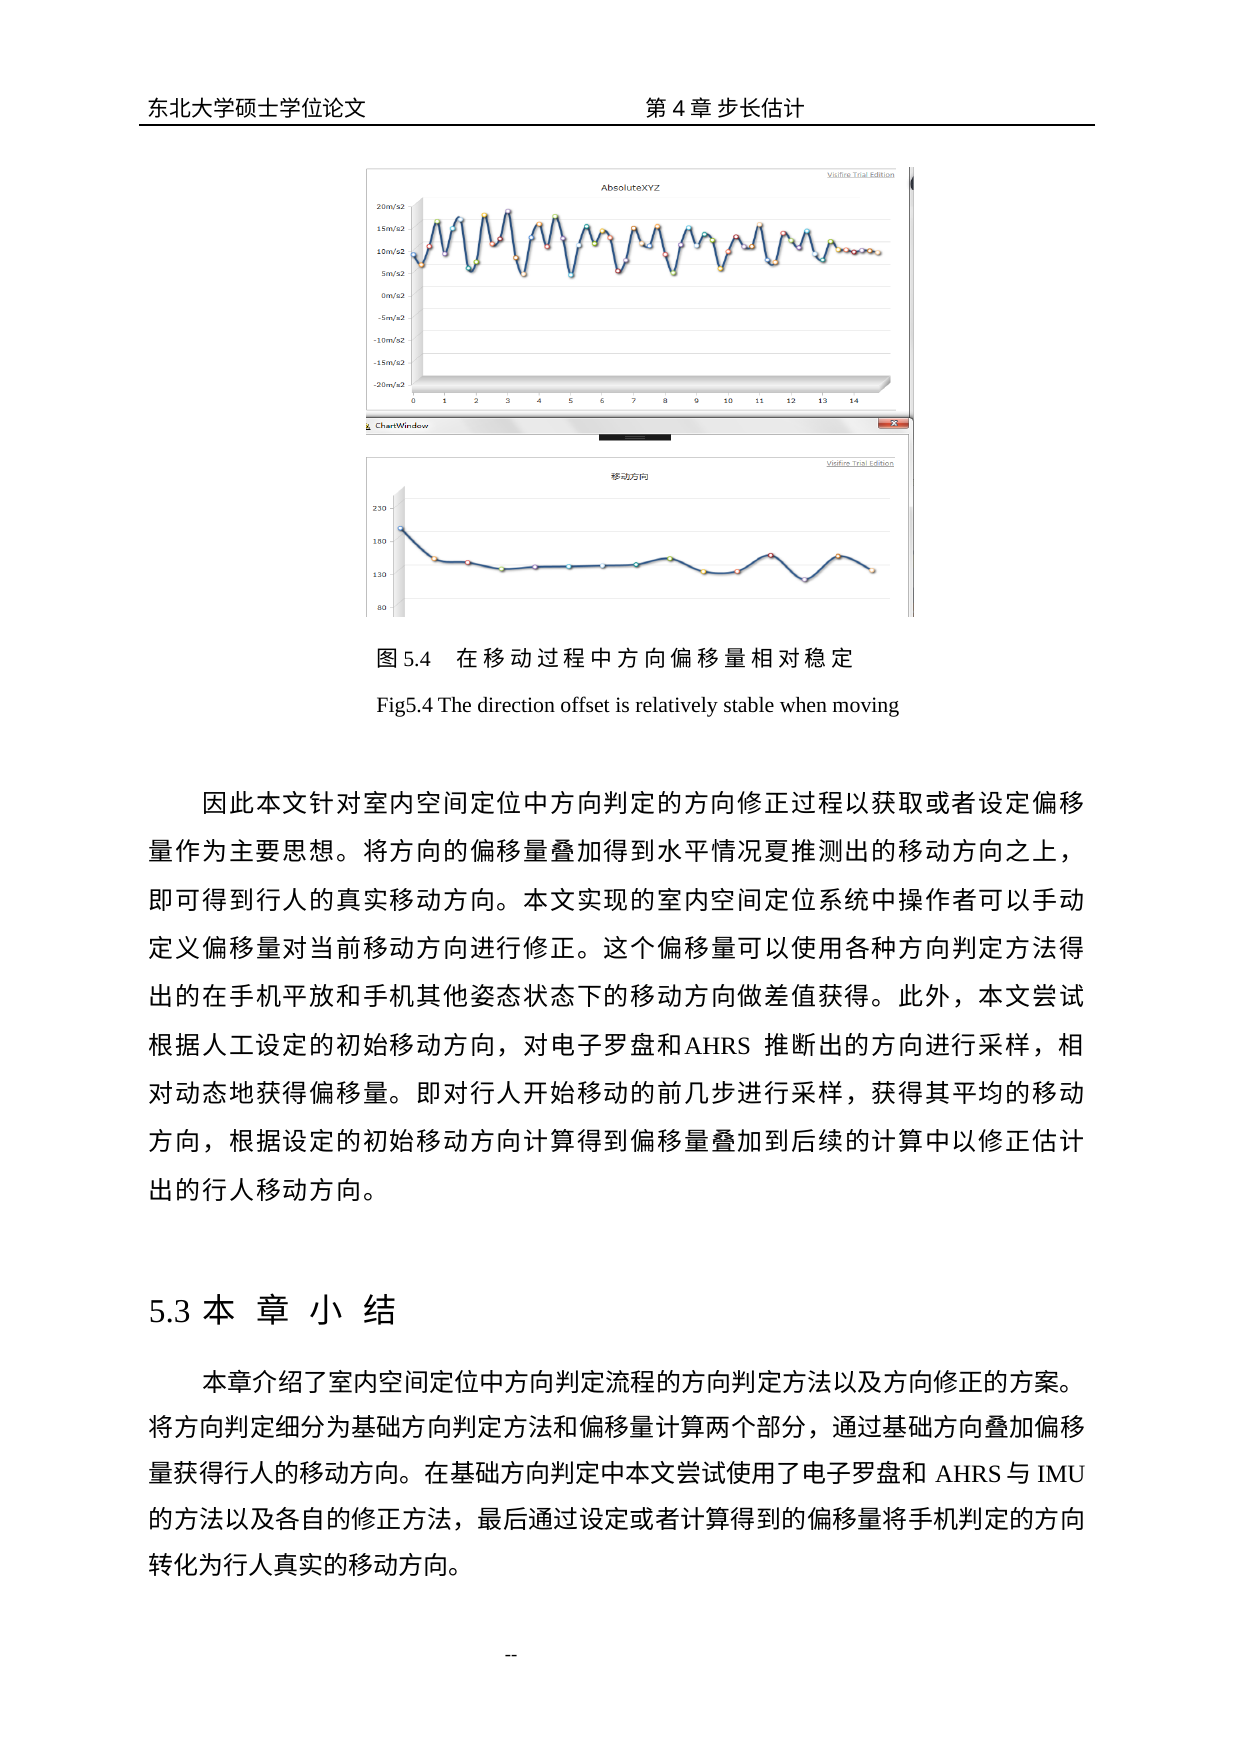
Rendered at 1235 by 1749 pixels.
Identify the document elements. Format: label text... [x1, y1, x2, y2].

subtitle 本章小结 [149, 1283, 1086, 1332]
picture [366, 167, 914, 617]
text Fig5.4 The direction offset is relatively stable when moving [149, 681, 1086, 729]
text 本章介绍了室内空间定位中方向判定流程的方向判定方法以及方向修正的方案。将方向判定细分为基础方向判定方法和偏移量计算两个部分，通过基础方向叠加偏移量获得行人的移动方向。在基础方向判定中本文尝试使用了电子罗盘和AHRS与IMU的方法以及各自的修正方法，最后通过设定或者计算得到的偏移量将手机判定的方向转化为行人真实的移动方向。 [149, 1354, 1086, 1583]
text 因此本文针对室内空间定位中方向判定的方向修正过程以获取或者设定偏移量作为主要思想。将方向的偏移量叠加得到水平情况夏推测出的移动方向之上，即可得到行人的真实移动方向。本文实现的室内空间定位系统中操作者可以手动定义偏移量对当前移动方向进行修正。这个偏移量可以使用各种方向判定方法得出的在手机平放和手机其他姿态状态下的移动方向做差值获得。此外，本文尝试根据人工设定的初始移动方向，对电子罗盘和AHRS推断出的方向进行采样，相对动态地获得偏移量。即对行人开始移动的前几步进行采样，获得其平均的移动方向，根据设定的初始移动方向计算得到偏移量叠加到后续的计算中以修正估计出的行人移动方向。 [149, 777, 1086, 1212]
